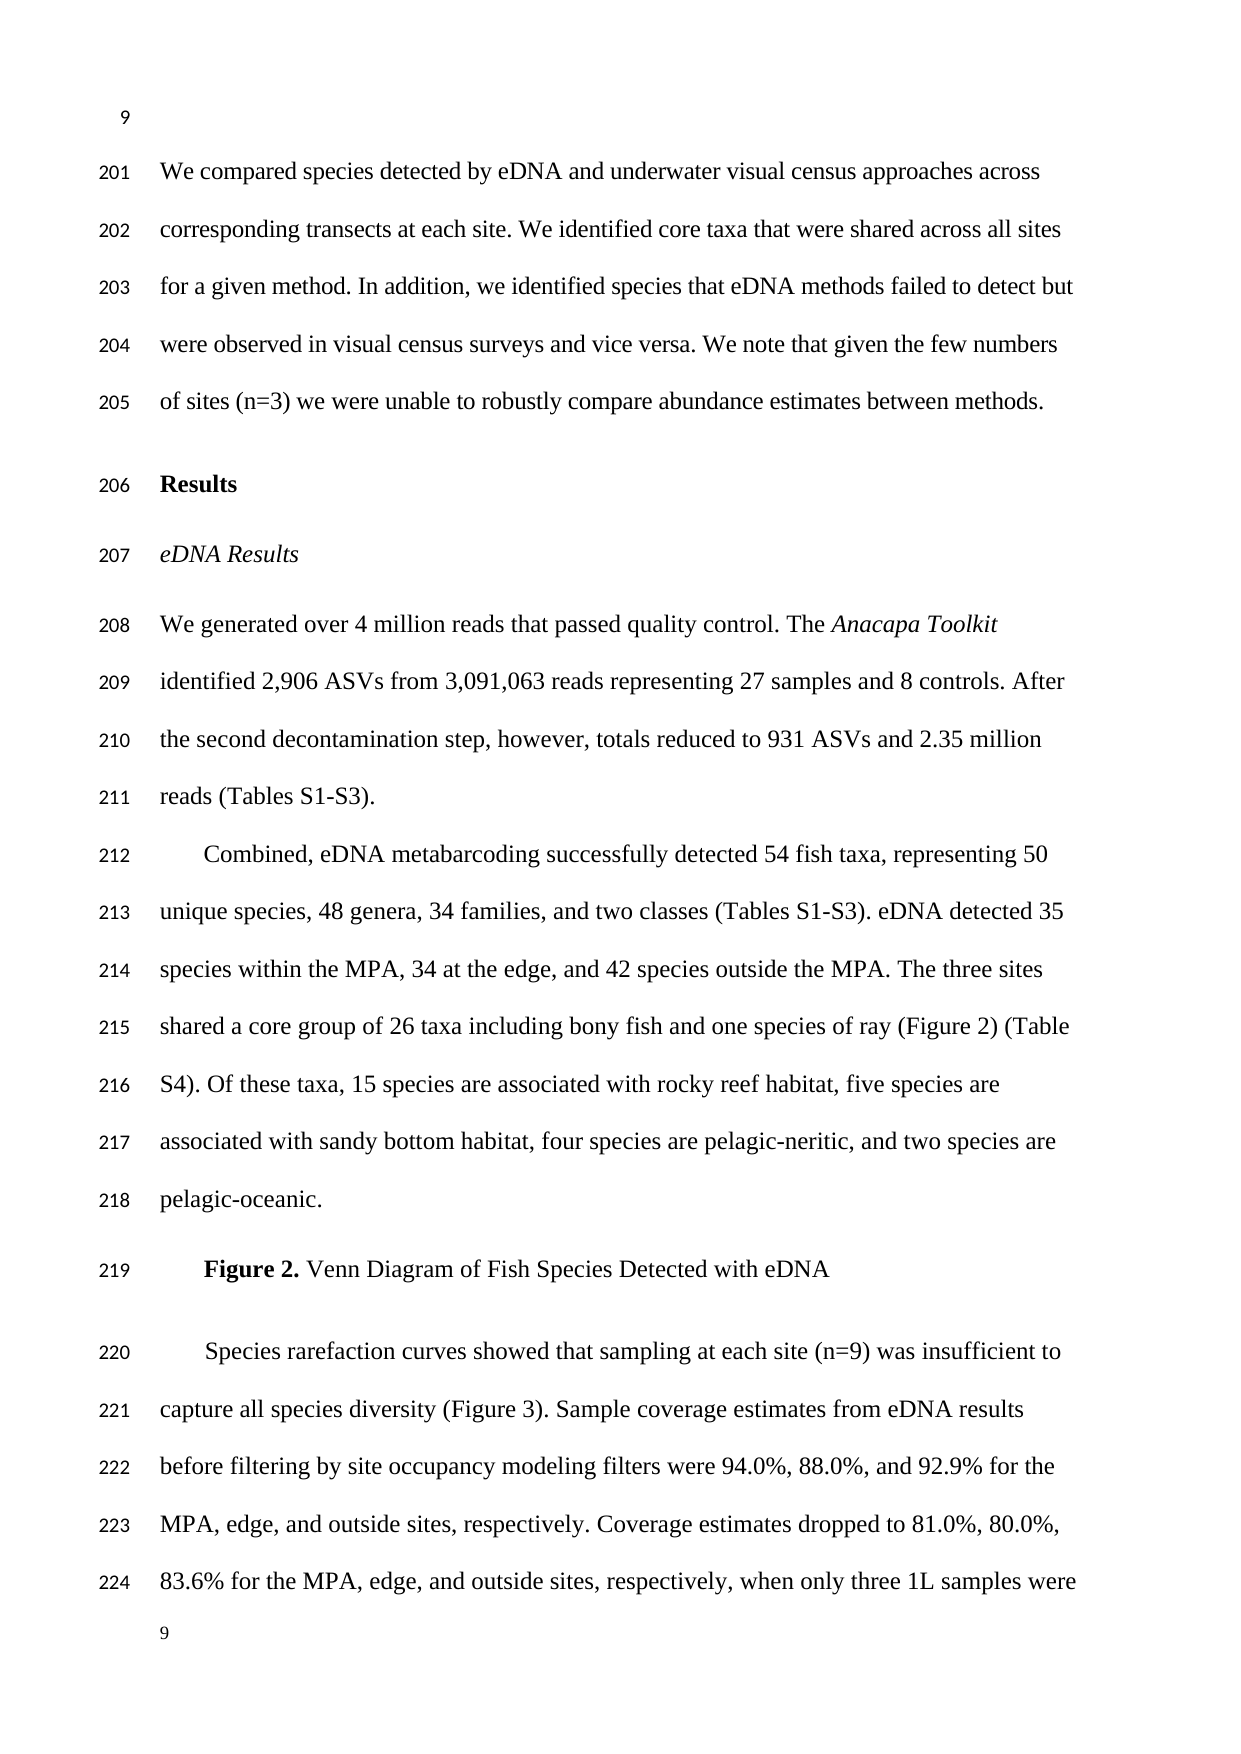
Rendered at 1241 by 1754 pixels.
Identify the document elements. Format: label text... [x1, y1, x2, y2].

text Figure 2. Venn Diagram of Fish Species Detected with eDNA [204, 1254, 1036, 1282]
subtitle Results [159, 469, 1081, 497]
list Combined, eDNA metabarcoding successfully detected 54 fish taxa, representing 50 unique species, 48 genera, 34 families, and two classes (Tables S1-S3). eDNA detected 35 species within the MPA, 34 at the edge, and 42 species outside the MPA. The three sites shared a core group of 26 taxa including bony fish and one species of ray (Figure 2) (Table S4). Of these taxa, 15 species are associated with rocky reef habitat, five species are associated with sandy bottom habitat, four species are pelagic-neritic, and two species are pelagic-oceanic. [159, 839, 1081, 1212]
list We generated over 4 million reads that passed quality control. The Anacapa Toolkit identified 2,906 ASVs from 3,091,063 reads representing 27 samples and 8 controls. After the second decontamination step, however, totals reduced to 931 ASVs and 2.35 million reads (Tables S1-S3). [159, 609, 1081, 810]
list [159, 1336, 1081, 1595]
text We compared species detected by eDNA and underwater visual census approaches across corresponding transects at each site. We identified core taxa that were shared across all sites for a given method. In addition, we identified species that eDNA methods failed to detect but were observed in visual census surveys and vice versa. We note that given the few numbers of sites (n=3) we were unable to robustly compare abundance estimates between methods. [159, 156, 1081, 415]
list eDNA Results [159, 539, 1081, 567]
